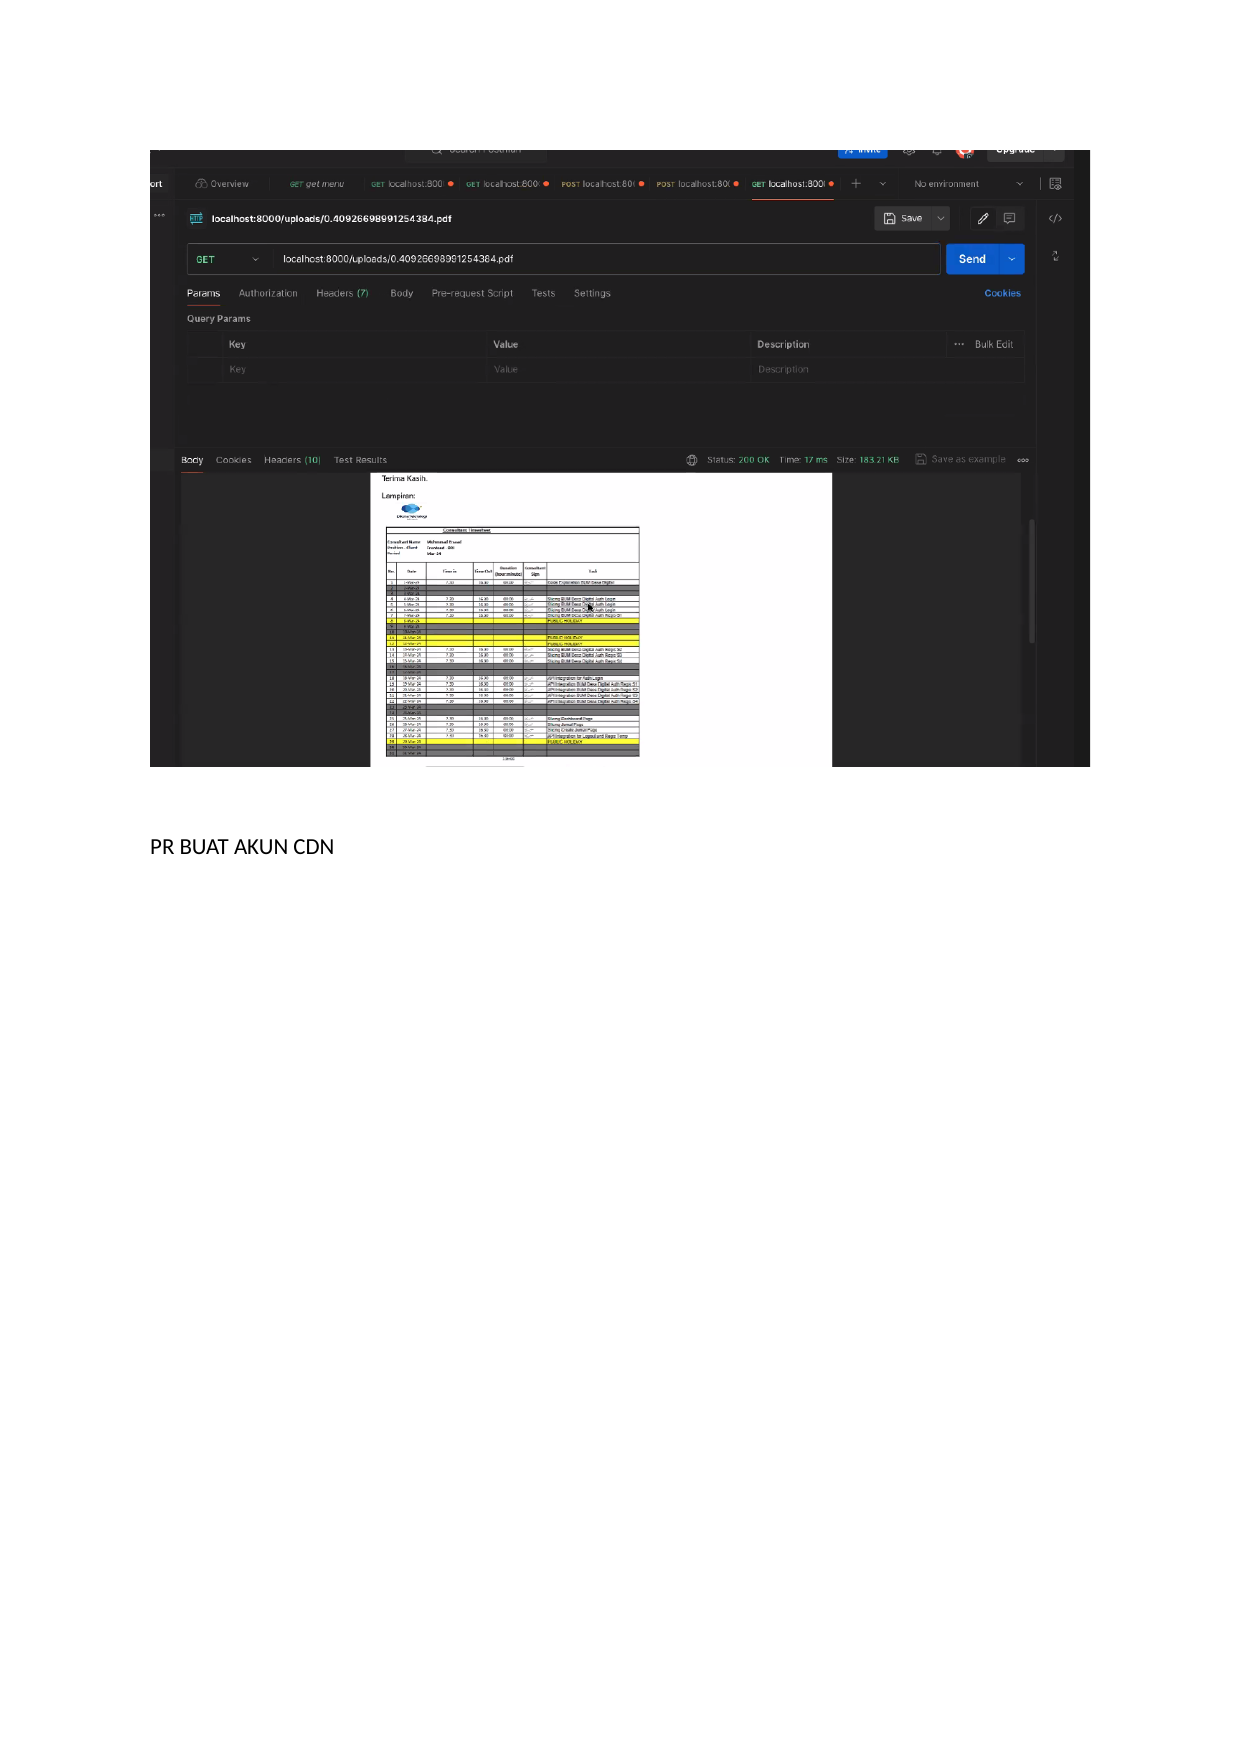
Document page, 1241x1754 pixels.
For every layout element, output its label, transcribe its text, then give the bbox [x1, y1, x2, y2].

text PR BUAT AKUN CDN [150, 832, 1090, 860]
picture [150, 150, 1091, 767]
